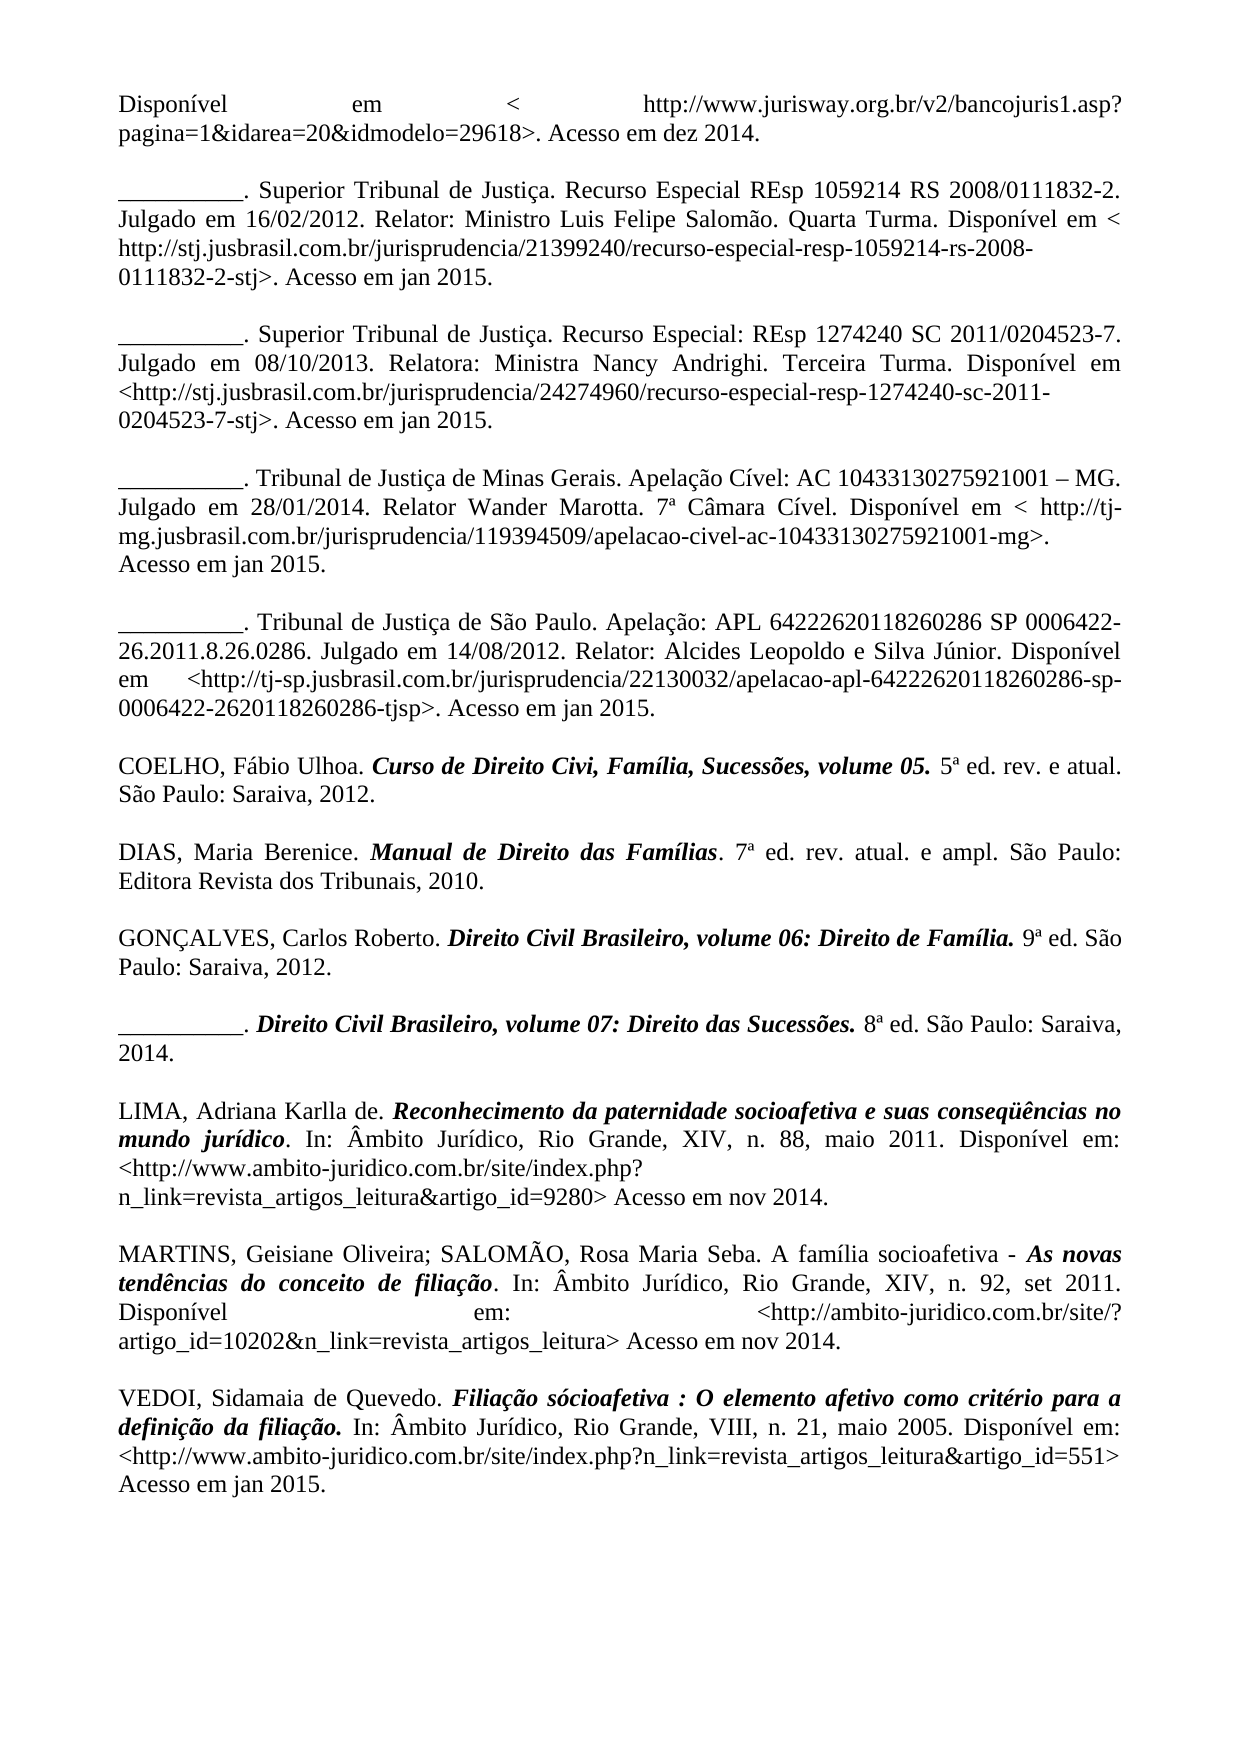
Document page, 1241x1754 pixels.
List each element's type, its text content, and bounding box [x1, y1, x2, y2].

text __________. Superior Tribunal de Justiça. Recurso Especial: REsp 1274240 SC 2011/0204523-7. Julgado em 08/10/2013. Relatora: Ministra Nancy Andrighi. Terceira Turma. Disponível em <http://stj.jusbrasil.com.br/jurisprudencia/24274960/recurso-especial-resp-1274240-sc-2011-0204523-7-stj>. Acesso em jan 2015. [118, 319, 1122, 434]
text __________. Tribunal de Justiça de São Paulo. Apelação: APL 64222620118260286 SP 0006422-26.2011.8.26.0286. Julgado em 14/08/2012. Relator: Alcides Leopoldo e Silva Júnior. Disponível em <http://tj-sp.jusbrasil.com.br/jurisprudencia/22130032/apelacao-apl-64222620118260286-sp-0006422-2620118260286-tjsp>. Acesso em jan 2015. [118, 607, 1122, 722]
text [118, 89, 1122, 146]
text COELHO, Fábio Ulhoa. Curso de Direito Civi, Família, Sucessões, volume 05. 5ª ed. rev. e atual. São Paulo: Saraiva, 2012. [118, 751, 1122, 808]
text MARTINS, Geisiane Oliveira; SALOMÃO, Rosa Maria Seba. A família socioafetiva - As novas tendências do conceito de filiação. In: Âmbito Jurídico, Rio Grande, XIV, n. 92, set 2011. Disponível em: <http://ambito-juridico.com.br/site/?artigo_id=10202&n_link=revista_artigos_leitura> Acesso em nov 2014. [118, 1239, 1122, 1354]
list DIAS, Maria Berenice. Manual de Direito das Famílias. 7ª ed. rev. atual. e ampl. São Paulo: Editora Revista dos Tribunais, 2010. [118, 837, 1122, 894]
list __________. Direito Civil Brasileiro, volume 07: Direito das Sucessões. 8ª ed. São Paulo: Saraiva, 2014. [118, 1009, 1122, 1067]
text VEDOI, Sidamaia de Quevedo. Filiação sócioafetiva : O elemento afetivo como critério para a definição da filiação. In: Âmbito Jurídico, Rio Grande, VIII, n. 21, maio 2005. Disponível em: <http://www.ambito-juridico.com.br/site/index.php?n_link=revista_artigos_leitura&artigo_id=551> Acesso em jan 2015. [118, 1383, 1122, 1498]
text LIMA, Adriana Karlla de. Reconhecimento da paternidade socioafetiva e suas conseqüências no mundo jurídico. In: Âmbito Jurídico, Rio Grande, XIV, n. 88, maio 2011. Disponível em: <http://www.ambito-juridico.com.br/site/index.php?n_link=revista_artigos_leitura&artigo_id=9280> Acesso em nov 2014. [118, 1096, 1122, 1211]
text __________. Superior Tribunal de Justiça. Recurso Especial REsp 1059214 RS 2008/0111832-2. Julgado em 16/02/2012. Relator: Ministro Luis Felipe Salomão. Quarta Turma. Disponível em < http://stj.jusbrasil.com.br/jurisprudencia/21399240/recurso-especial-resp-1059214-rs-2008-0111832-2-stj>. Acesso em jan 2015. [118, 175, 1122, 291]
list GONÇALVES, Carlos Roberto. Direito Civil Brasileiro, volume 06: Direito de Família. 9ª ed. São Paulo: Saraiva, 2012. [118, 923, 1122, 981]
text __________. Tribunal de Justiça de Minas Gerais. Apelação Cível: AC 10433130275921001 – MG. Julgado em 28/01/2014. Relator Wander Marotta. 7ª Câmara Cível. Disponível em < http://tj-mg.jusbrasil.com.br/jurisprudencia/119394509/apelacao-civel-ac-10433130275921001-mg>. Acesso em jan 2015. [118, 463, 1122, 578]
